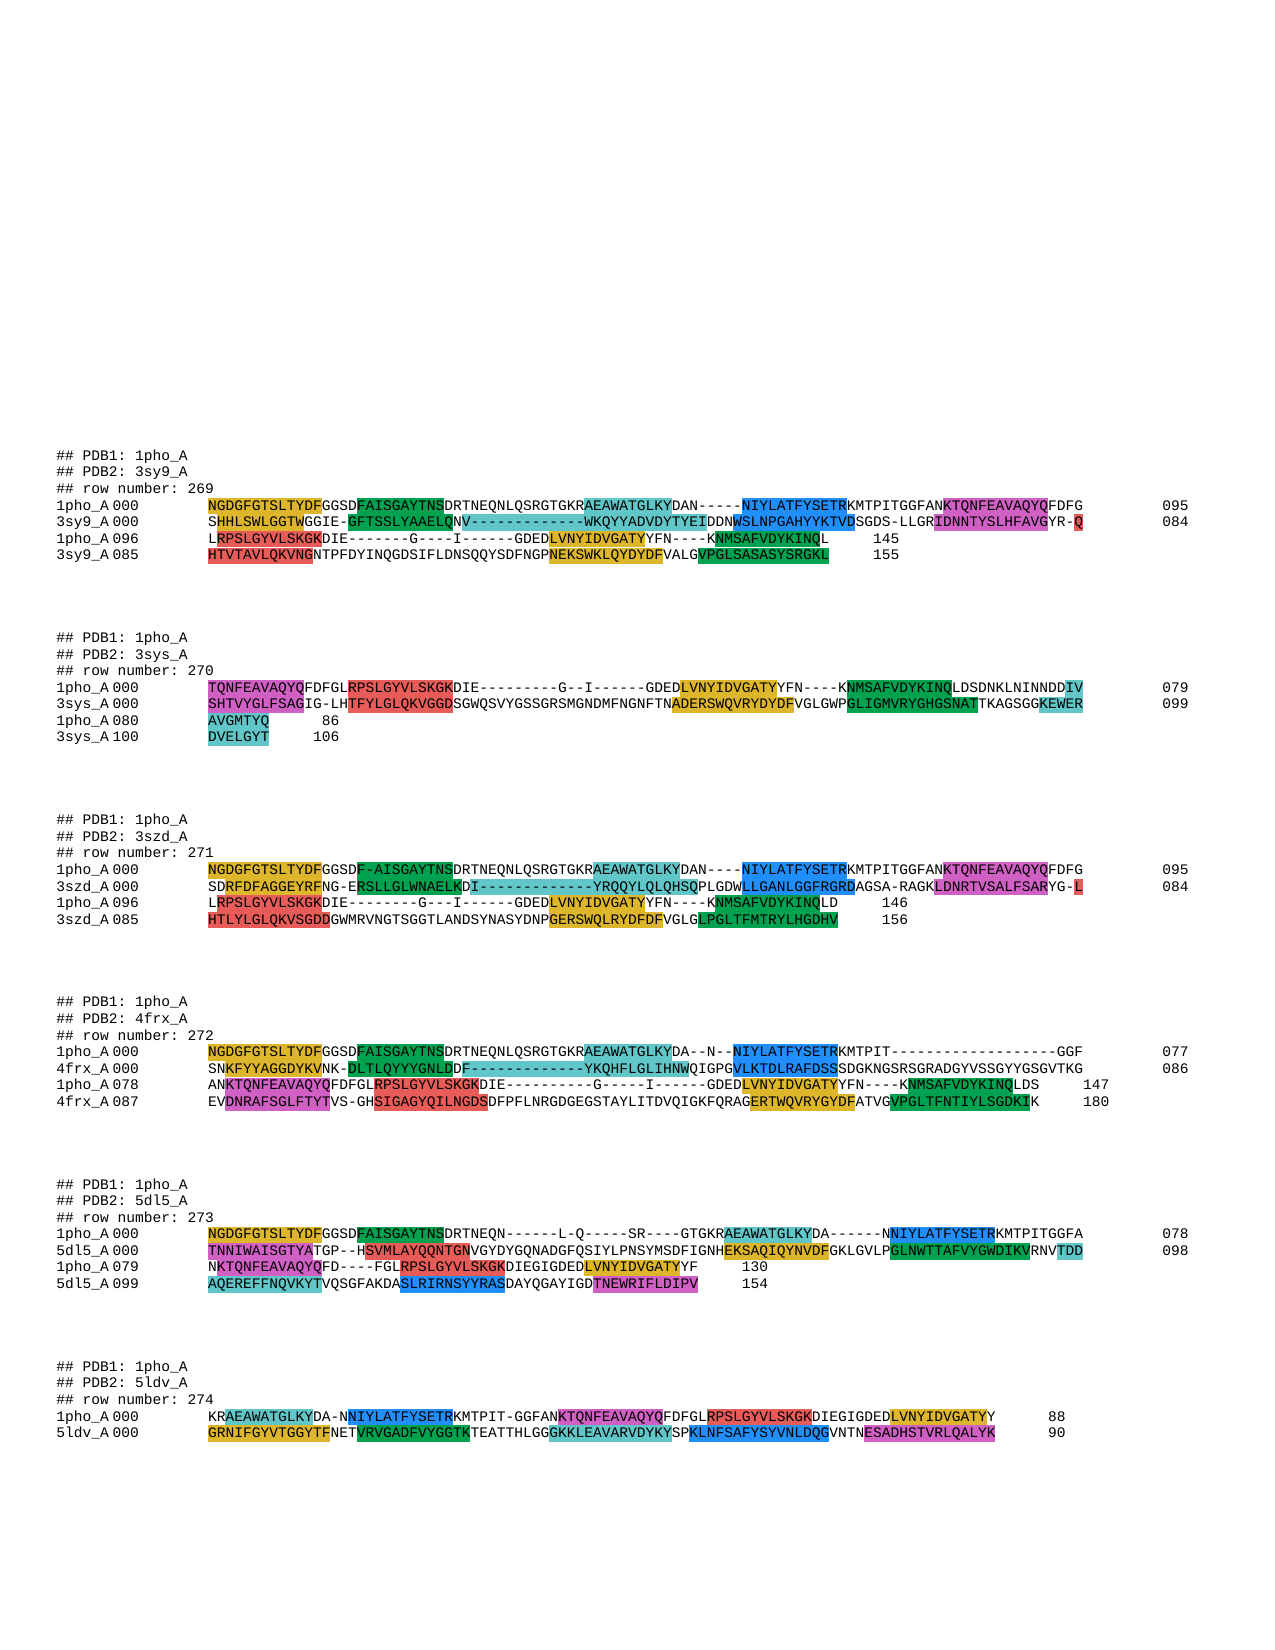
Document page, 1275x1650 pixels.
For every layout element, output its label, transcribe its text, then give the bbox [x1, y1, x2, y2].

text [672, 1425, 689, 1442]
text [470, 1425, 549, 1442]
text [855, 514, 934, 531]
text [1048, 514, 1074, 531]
text ## row number: 269 [56, 481, 1256, 498]
text 3szd_A 085 HTLYLGLQKVSGDDGWMRVNGTSGGTLANDSYNASYDNPGERSWQLRYDFDFVGLGLPGLTFMTRYLHGDHV 156 [838, 912, 1256, 928]
text ## PDB1: 1pho_A [56, 812, 1256, 829]
text 5dl5_A 099 AQEREFFNQVKYTVQSGFAKDASLRIRNSYYRASDAYQGAYIGDTNEWRIFLDIPV 154 [698, 1276, 1256, 1293]
text ## PDB2: 5dl5_A [56, 1193, 1256, 1210]
text ## PDB2: 5ldv_A [56, 1376, 1256, 1392]
text ## row number: 270 [56, 663, 1256, 680]
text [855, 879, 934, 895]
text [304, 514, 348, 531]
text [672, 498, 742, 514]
text ## PDB2: 3sys_A [56, 647, 1256, 663]
text 1pho_A 000 NGDGFGTSLTYDFGGSDFAISGAYTNSDRTNEQNLQSRGTGKRAEAWATGLKYDA--N--NIYLATFYSETRKMTPIT-------------------GGF 077 [838, 1044, 1256, 1061]
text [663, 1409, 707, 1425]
text ## row number: 272 [56, 1028, 1256, 1044]
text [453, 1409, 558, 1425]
text ## PDB2: 4frx_A [56, 1011, 1256, 1028]
text 3sys_A 100 DVELGYT 106 [269, 730, 1256, 746]
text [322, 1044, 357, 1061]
text ## row number: 273 [56, 1210, 1256, 1227]
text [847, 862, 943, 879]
text 1pho_A 078 ANKTQNFEAVAQYQFDFGLRPSLGYVLSKGKDIE----------G-----I------GDEDLVNYIDVGATYYFN----KNMSAFVDYKINQLDS 147 [56, 1077, 1256, 1094]
text ## PDB1: 1pho_A [56, 630, 1256, 647]
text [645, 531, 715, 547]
text ## PDB1: 1pho_A [56, 448, 1256, 465]
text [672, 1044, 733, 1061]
text 1pho_A 080 AVGMTYQ 86 [269, 713, 1256, 730]
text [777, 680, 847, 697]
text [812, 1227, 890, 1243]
text ## PDB1: 1pho_A [56, 1359, 1256, 1376]
text 1pho_A 096 LRPSLGYVLSKGKDIE--------G---I------GDEDLVNYIDVGATYYFN----KNMSAFVDYKINQLD 146 [820, 895, 1256, 912]
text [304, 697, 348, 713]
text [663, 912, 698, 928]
text ## PDB2: 3szd_A [56, 829, 1256, 846]
text ## PDB2: 3sy9_A [56, 465, 1256, 481]
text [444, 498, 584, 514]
text ## PDB1: 1pho_A [56, 995, 1256, 1011]
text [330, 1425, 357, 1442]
text ## row number: 271 [56, 846, 1256, 862]
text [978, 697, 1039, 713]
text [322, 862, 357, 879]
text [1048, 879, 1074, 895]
text 3sys_A 100 DVELGYT 106 [56, 730, 208, 746]
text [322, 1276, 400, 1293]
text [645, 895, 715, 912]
text 1pho_A 096 LRPSLGYVLSKGKDIE-------G----I------GDEDLVNYIDVGATYYFN----KNMSAFVDYKINQL 145 [820, 531, 1256, 547]
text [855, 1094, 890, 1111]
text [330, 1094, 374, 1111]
text ## PDB1: 1pho_A [56, 1177, 1256, 1193]
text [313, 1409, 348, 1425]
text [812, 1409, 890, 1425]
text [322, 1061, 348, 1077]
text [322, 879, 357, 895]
text 1pho_A 080 AVGMTYQ 86 [56, 713, 208, 730]
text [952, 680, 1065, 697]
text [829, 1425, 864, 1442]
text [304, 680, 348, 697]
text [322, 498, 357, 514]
text 1pho_A 079 NKTQNFEAVAQYQFD----FGLRPSLGYVLSKGKDIEGIGDEDLVNYIDVGATYYF 130 [680, 1260, 1256, 1276]
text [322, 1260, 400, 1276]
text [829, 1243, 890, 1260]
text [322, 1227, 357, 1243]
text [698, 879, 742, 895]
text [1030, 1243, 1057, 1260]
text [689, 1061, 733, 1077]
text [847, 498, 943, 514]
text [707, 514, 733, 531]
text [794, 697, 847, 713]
text ## row number: 274 [56, 1392, 1256, 1409]
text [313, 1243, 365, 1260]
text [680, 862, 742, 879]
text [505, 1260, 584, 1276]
text 3sy9_A 085 HTVTAVLQKVNGNTPFDYINQGDSIFLDNSQQYSDFNGPNEKSWKLQYDYDFVALGVPGLSASASYSRGKL 155 [56, 547, 1256, 564]
